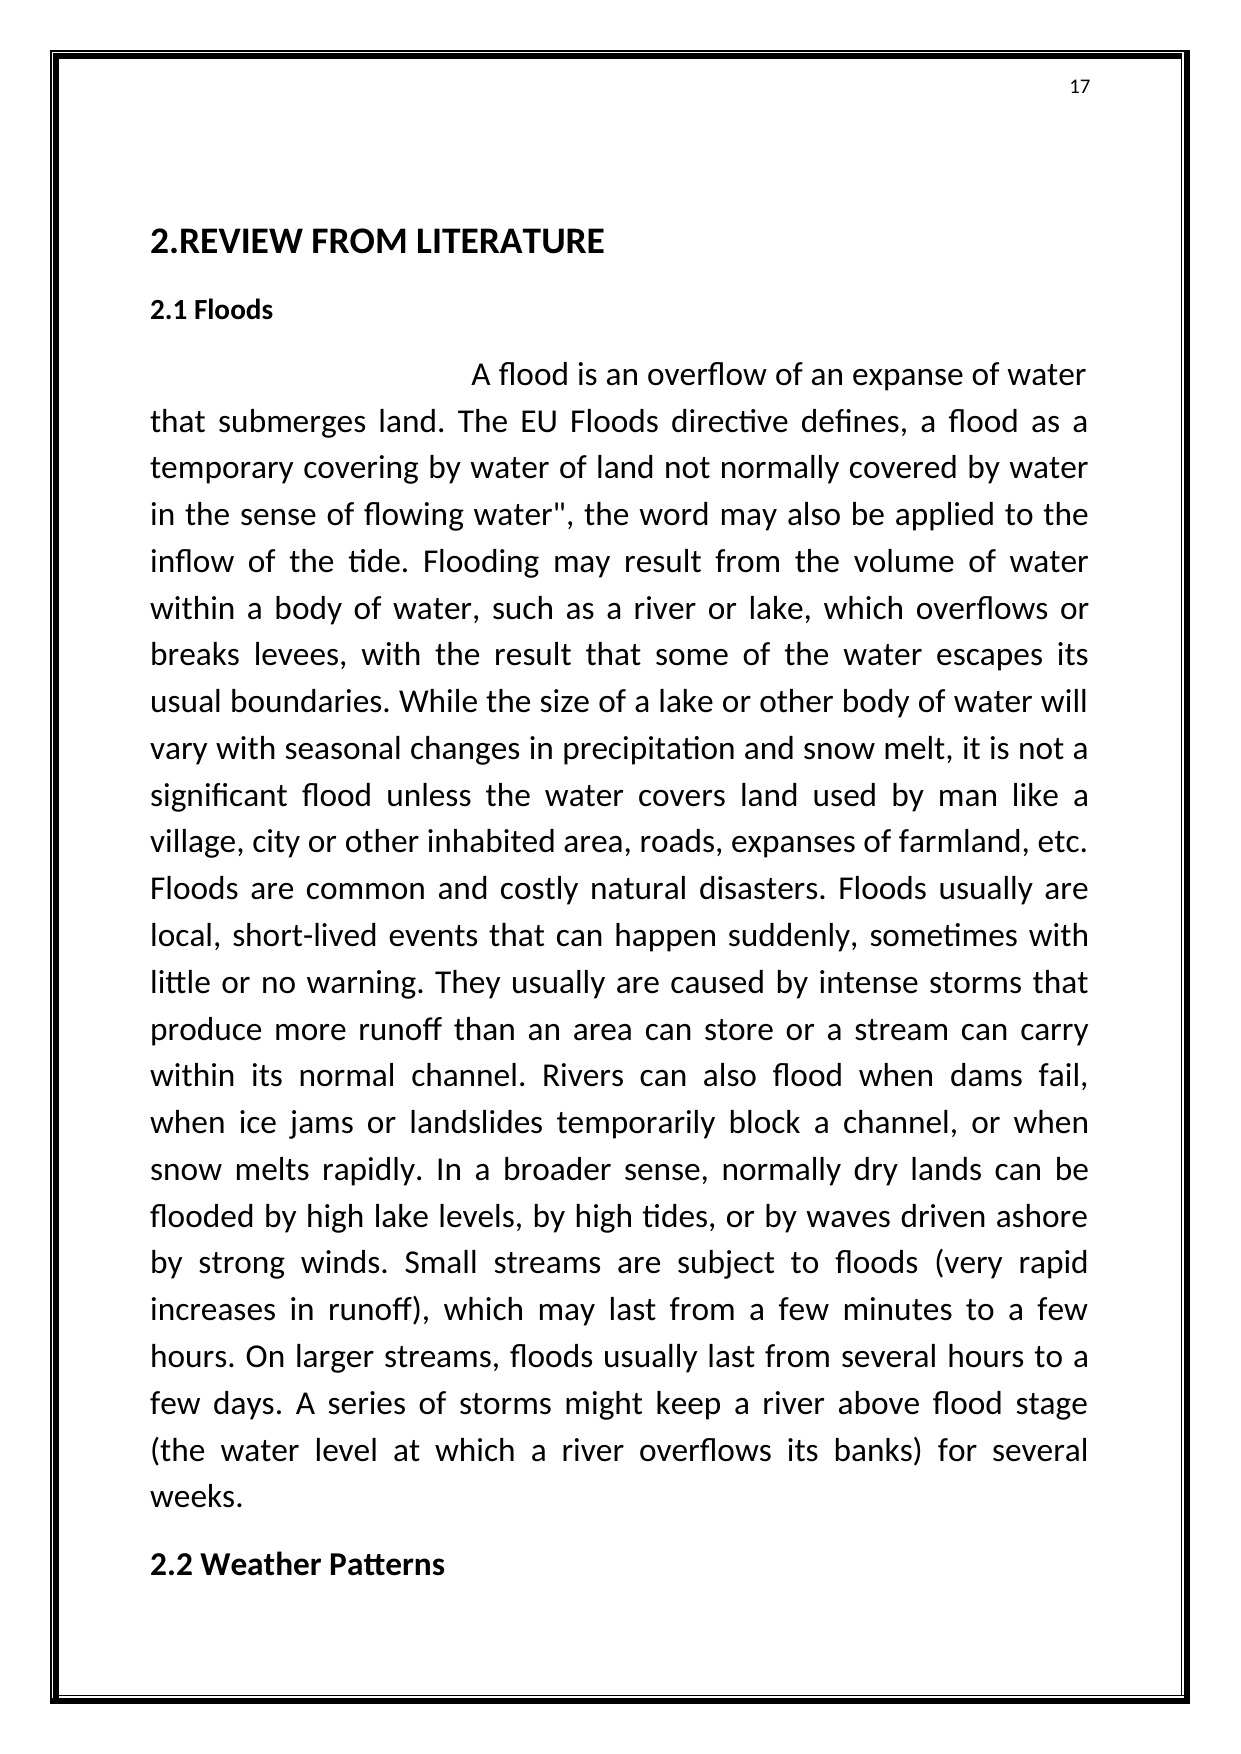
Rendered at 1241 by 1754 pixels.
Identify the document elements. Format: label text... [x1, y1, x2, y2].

text 2.1 Floods [150, 291, 1090, 327]
text 2.2 Weather Patterns [150, 1543, 1090, 1584]
text 2.REVIEW FROM LITERATURE [150, 217, 1090, 263]
text A flood is an overflow of an expanse of water that submerges land. The EU Floods directive defines, a flood as a temporary covering by water of land not normally covered by water in the sense of flowing water", the word may also be applied to the inflow of the tide. Flooding may result from the volume of water within a body of water, such as a river or lake, which overflows or breaks levees, with the result that some of the water escapes its usual boundaries. While the size of a lake or other body of water will vary with seasonal changes in precipitation and snow melt, it is not a significant flood unless the water covers land used by man like a village, city or other inhabited area, roads, expanses of farmland, etc. Floods are common and costly natural disasters. Floods usually are local, short-lived events that can happen suddenly, sometimes with little or no warning. They usually are caused by intense storms that produce more runoff than an area can store or a stream can carry within its normal channel. Rivers can also flood when dams fail, when ice jams or landslides temporarily block a channel, or when snow melts rapidly. In a broader sense, normally dry lands can be flooded by high lake levels, by high tides, or by waves driven ashore by strong winds. Small streams are subject to floods (very rapid increases in runoff), which may last from a few minutes to a few hours. On larger streams, floods usually last from several hours to a few days. A series of storms might keep a river above flood stage (the water level at which a river overflows its banks) for several weeks. [150, 353, 1090, 1516]
